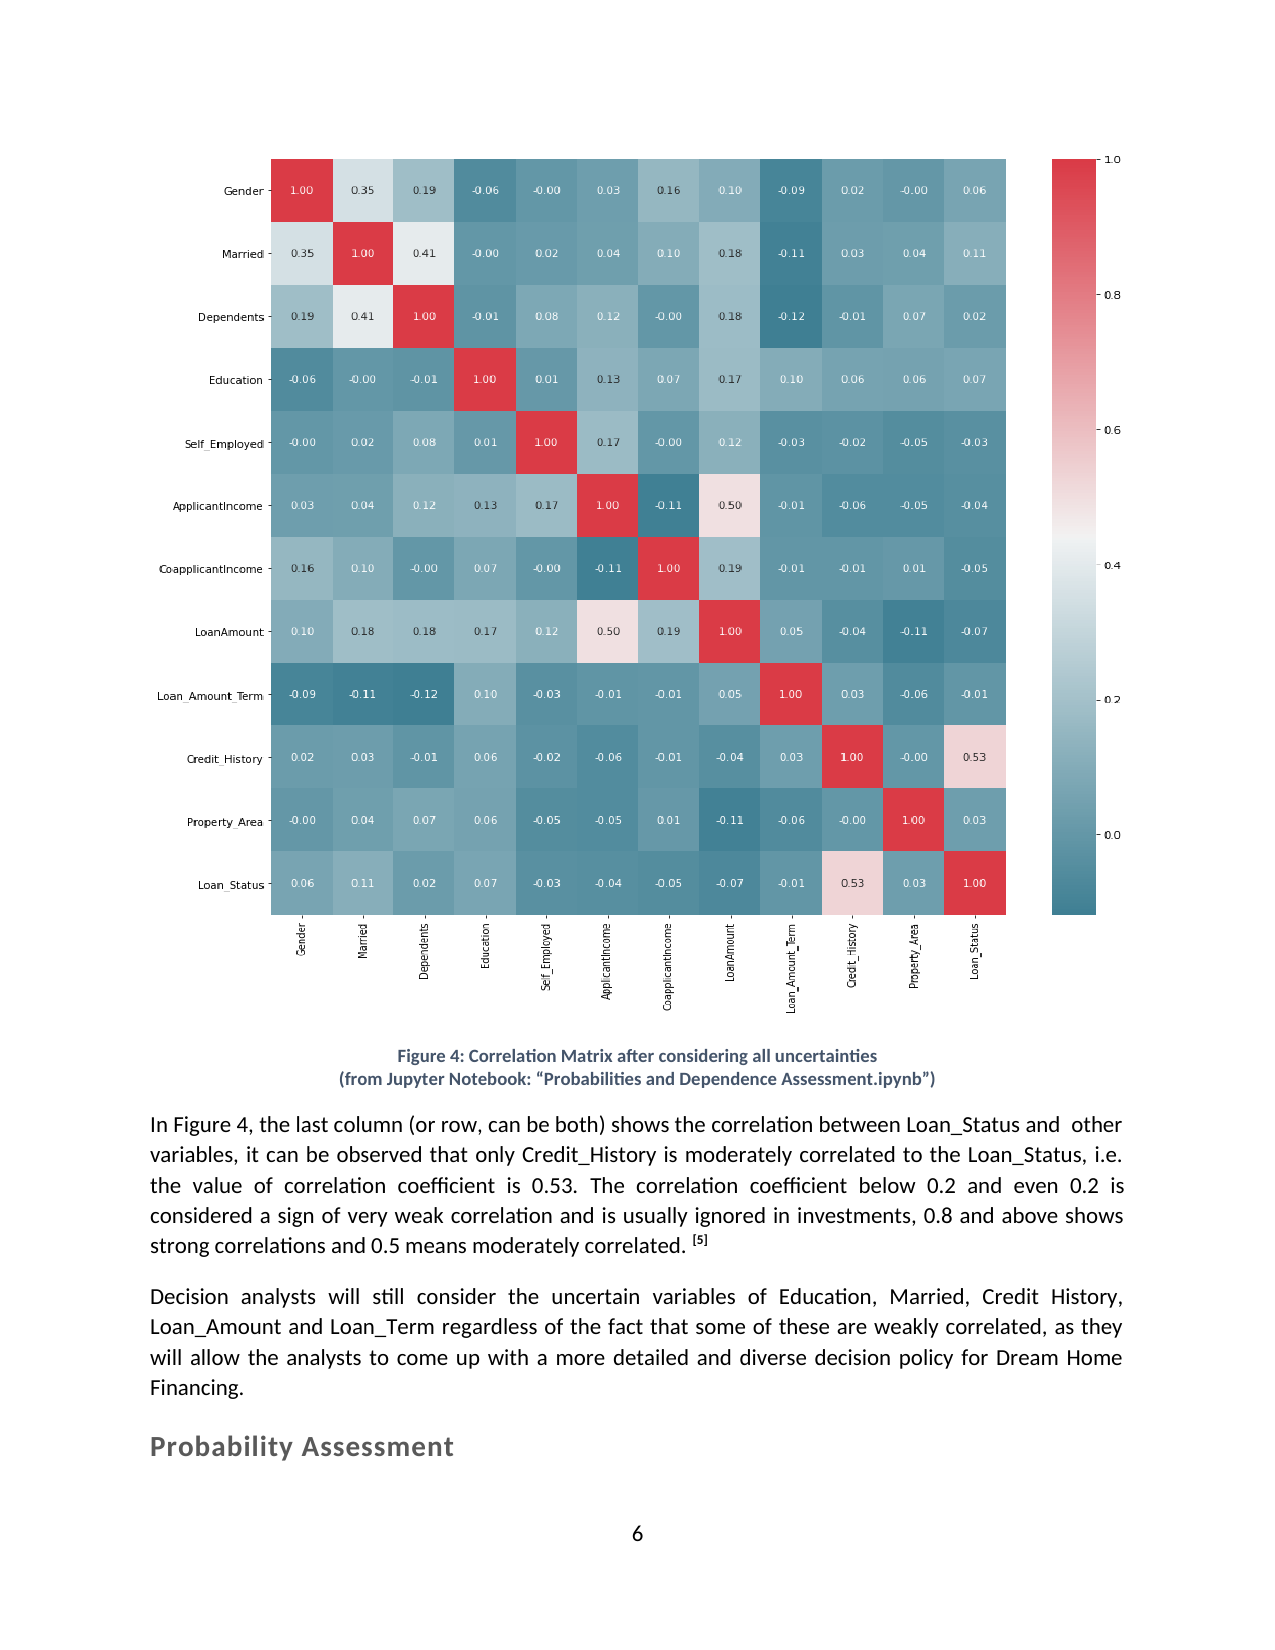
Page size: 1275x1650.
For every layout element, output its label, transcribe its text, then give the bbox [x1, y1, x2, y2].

picture [150, 150, 1129, 1017]
text Decision analysts will still consider the uncertain variables of Education, Married, Credit History, Loan_Amount and Loan_Term regardless of the fact that some of these are weakly correlated, as they will allow the analysts to come up with a more detailed and diverse decision policy for Dream Home Financing. [150, 1282, 1125, 1401]
text Figure 4: Correlation Matrix after considering all uncertainties [150, 1044, 1125, 1067]
text In Figure 4, the last column (or row, can be both) shows the correlation between Loan_Status and other variables, it can be observed that only Credit_History is moderately correlated to the Loan_Status, i.e. the value of correlation coefficient is 0.53. The correlation coefficient below 0.2 and even 0.2 is considered a sign of very weak correlation and is usually ignored in investments, 0.8 and above shows strong correlations and 0.5 means moderately correlated. [5] [150, 1229, 1125, 1259]
text Probability Assessment [150, 1428, 1125, 1464]
text (from Jupyter Notebook: “Probabilities and Dependence Assessment.ipynb”) [150, 1067, 1125, 1089]
text In Figure 4, the last column (or row, can be both) shows the correlation between Loan_Status and other variables, it can be observed that only Credit_History is moderately correlated to the Loan_Status, i.e. the value of correlation coefficient is 0.53. The correlation coefficient below 0.2 and even 0.2 is considered a sign of very weak correlation and is usually ignored in investments, 0.8 and above shows strong correlations and 0.5 means moderately correlated. [5] [150, 1110, 1125, 1201]
